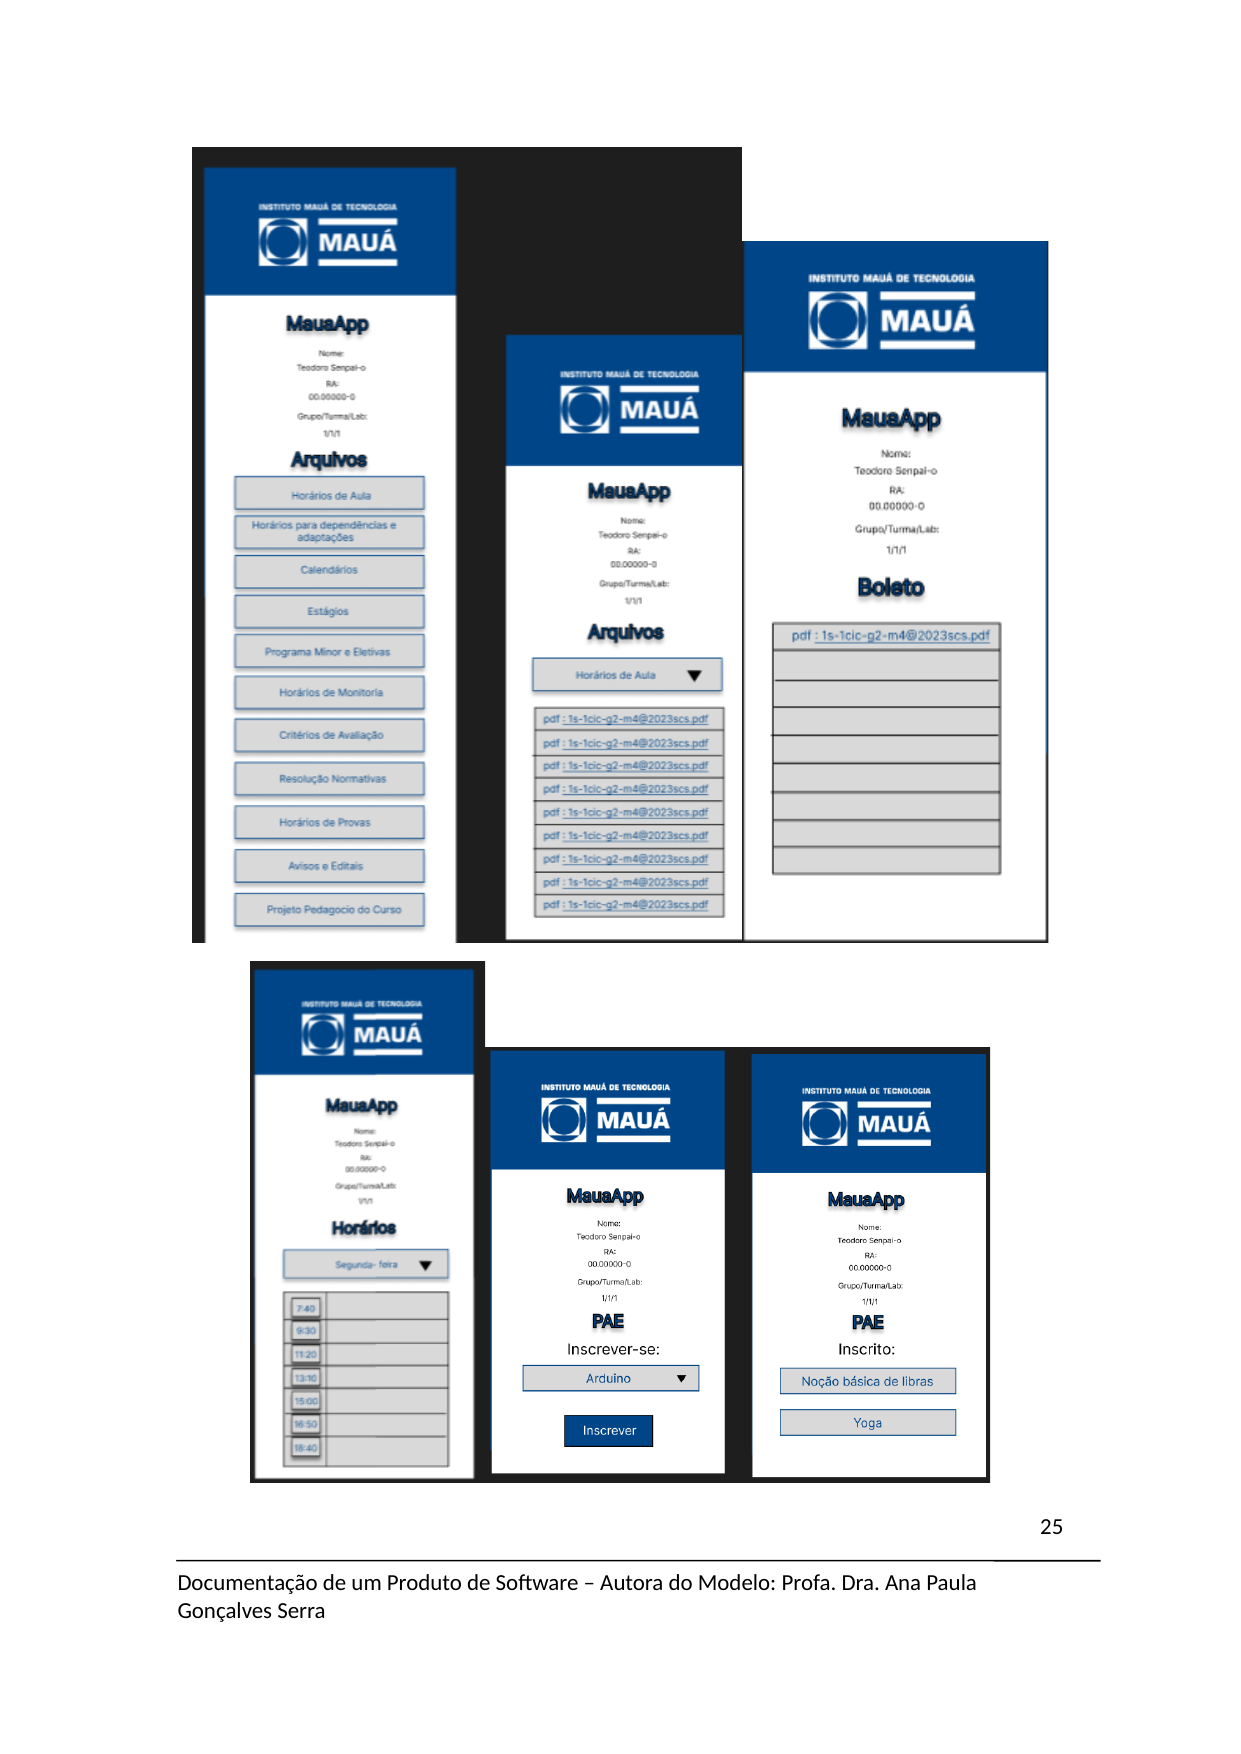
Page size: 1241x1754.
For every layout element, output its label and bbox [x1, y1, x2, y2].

picture [250, 961, 991, 1483]
picture [192, 147, 1049, 943]
